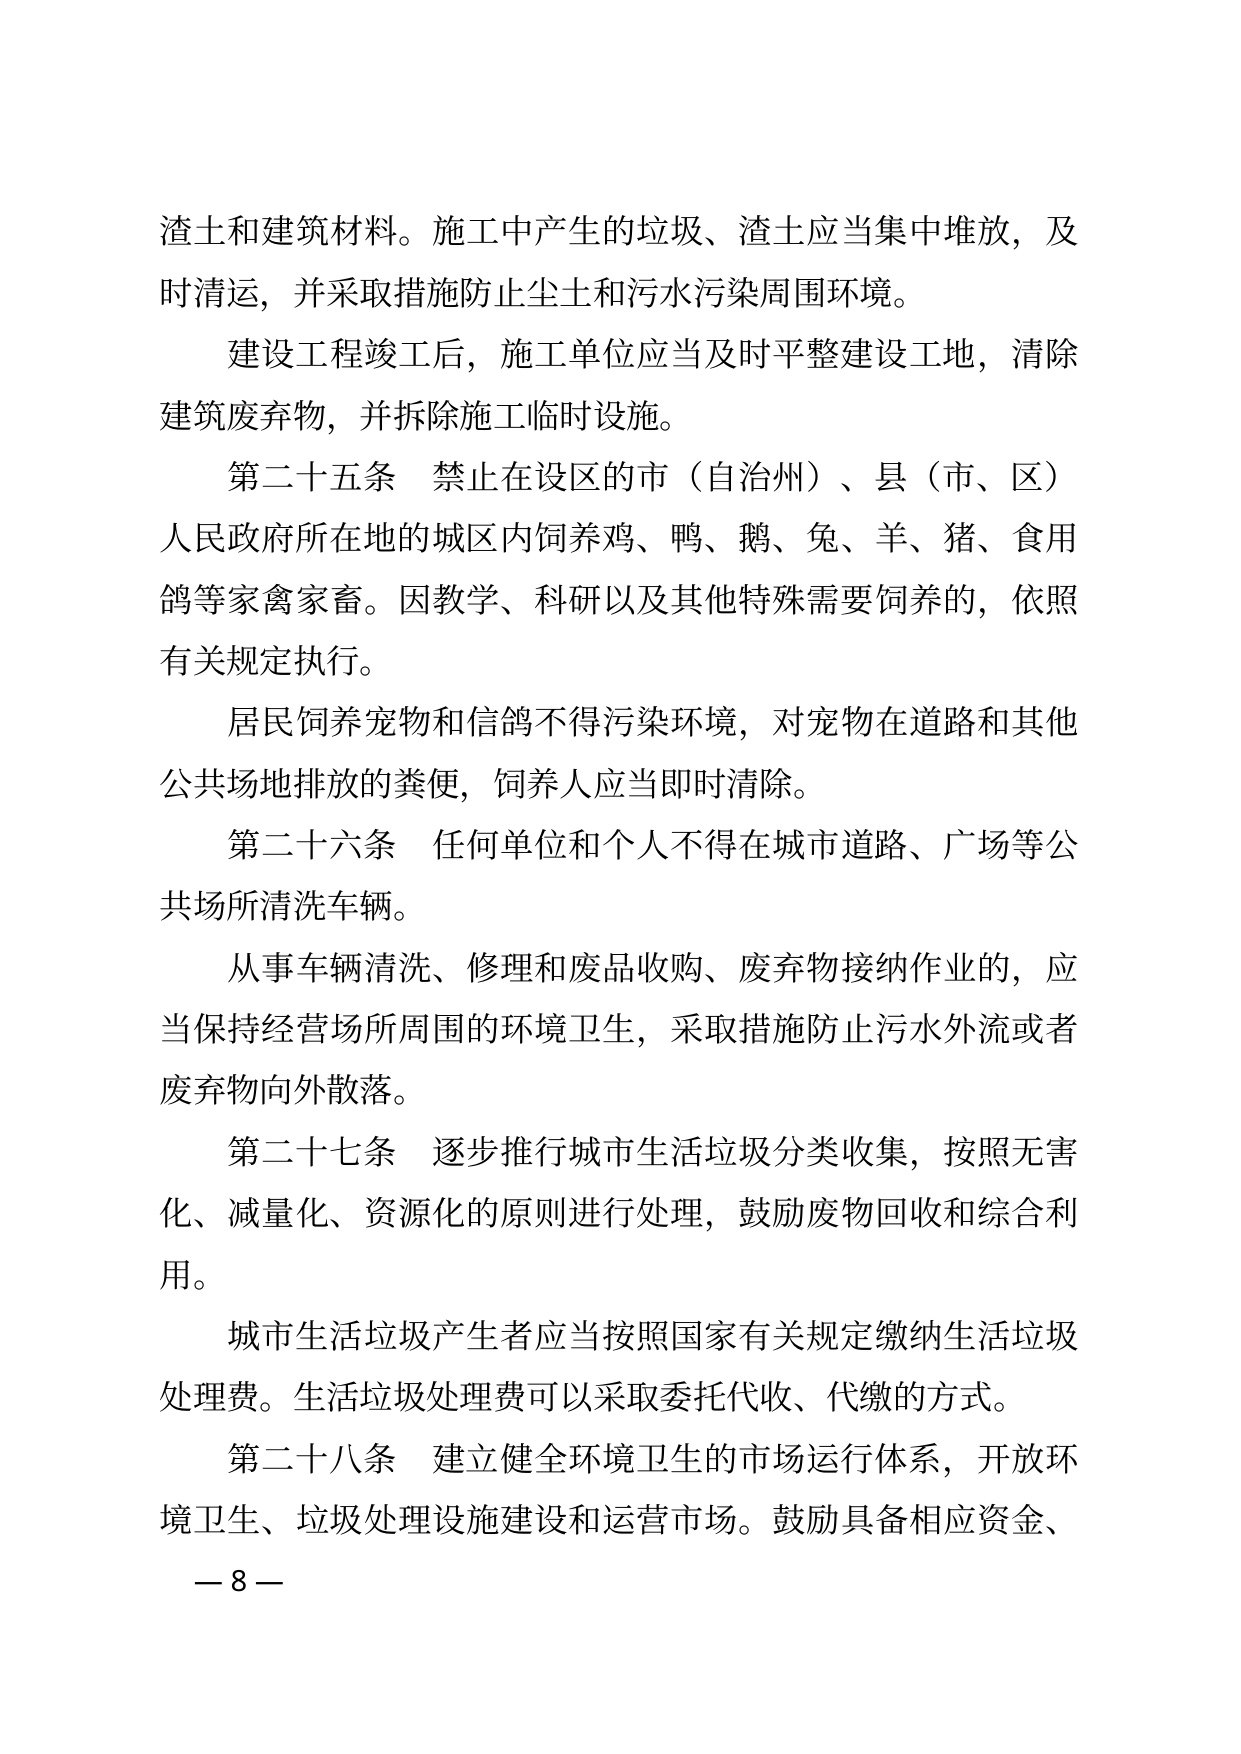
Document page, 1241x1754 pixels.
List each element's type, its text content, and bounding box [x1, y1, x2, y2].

text 第二十五条 禁止在设区的市（自治州）、县（市、区）人民政府所在地的城区内饲养鸡、鸭、鹅、兔、羊、猪、食用鸽等家禽家畜。因教学、科研以及其他特殊需要饲养的，依照有关规定执行。 [159, 440, 1081, 686]
text 建设工程竣工后，施工单位应当及时平整建设工地，清除建筑废弃物，并拆除施工临时设施。 [159, 318, 1081, 440]
text 居民饲养宠物和信鸽不得污染环境，对宠物在道路和其他公共场地排放的粪便，饲养人应当即时清除。 [159, 686, 1081, 808]
text 第二十七条 逐步推行城市生活垃圾分类收集，按照无害化、减量化、资源化的原则进行处理，鼓励废物回收和综合利用。 [159, 1115, 1081, 1299]
text 城市生活垃圾产生者应当按照国家有关规定缴纳生活垃圾处理费。生活垃圾处理费可以采取委托代收、代缴的方式。 [159, 1299, 1081, 1422]
text 从事车辆清洗、修理和废品收购、废弃物接纳作业的，应当保持经营场所周围的环境卫生，采取措施防止污水外流或者废弃物向外散落。 [159, 931, 1081, 1115]
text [159, 195, 1081, 318]
text 第二十六条 任何单位和个人不得在城市道路、广场等公共场所清洗车辆。 [159, 808, 1081, 931]
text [159, 1422, 1081, 1545]
